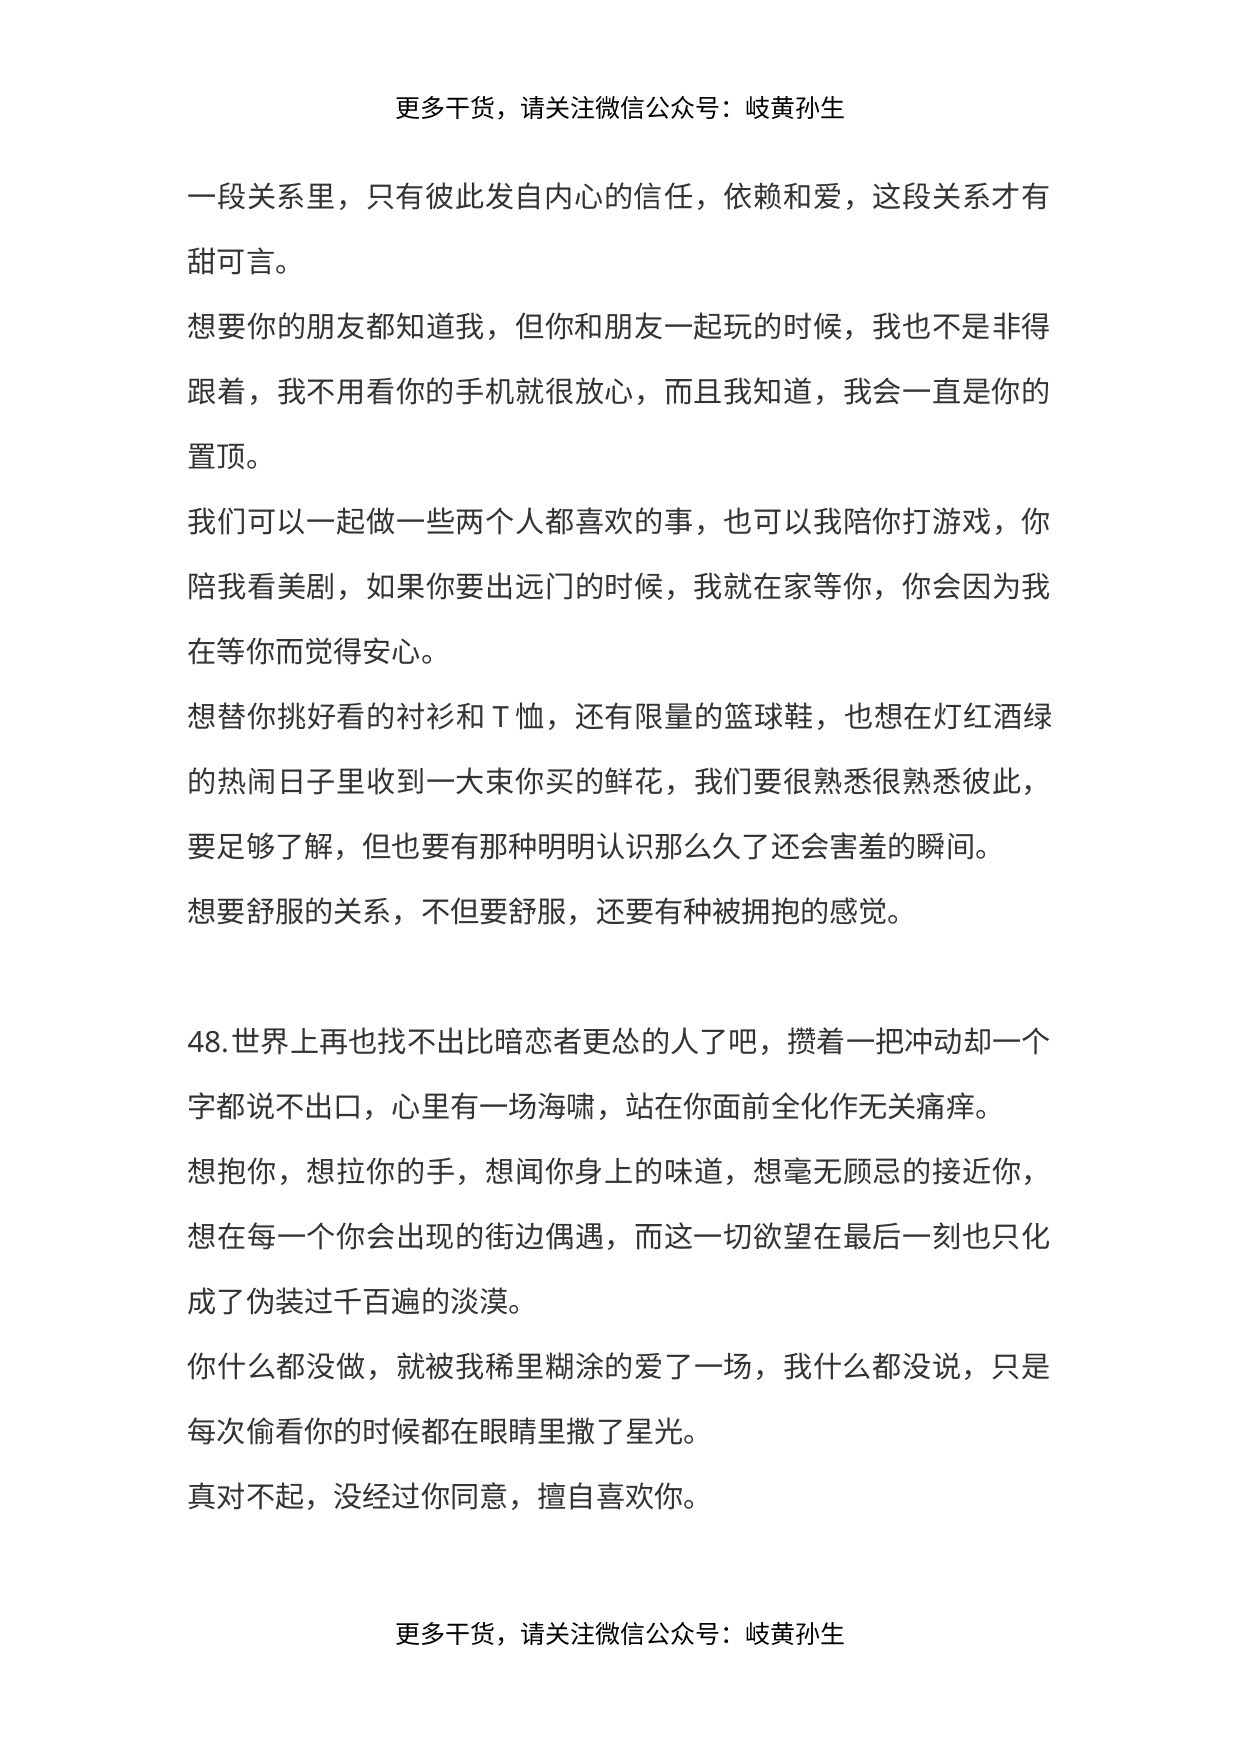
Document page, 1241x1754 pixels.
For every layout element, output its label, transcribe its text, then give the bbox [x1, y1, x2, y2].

list 世界上再也找不出比暗恋者更怂的人了吧，攒着一把冲动却一个字都说不出口，心里有一场海啸，站在你面前全化作无关痛痒。 想抱你，想拉你的手，想闻你身上的味道，想毫无顾忌的接近你，想在每一个你会出现的街边偶遇，而这一切欲望在最后一刻也只化成了伪装过千百遍的淡漠。 你什么都没做，就被我稀里糊涂的爱了一场，我什么都没说，只是每次偷看你的时候都在眼睛里撒了星光。 真对不起，没经过你同意，擅自喜欢你。 [187, 1007, 1053, 1527]
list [187, 162, 1053, 942]
